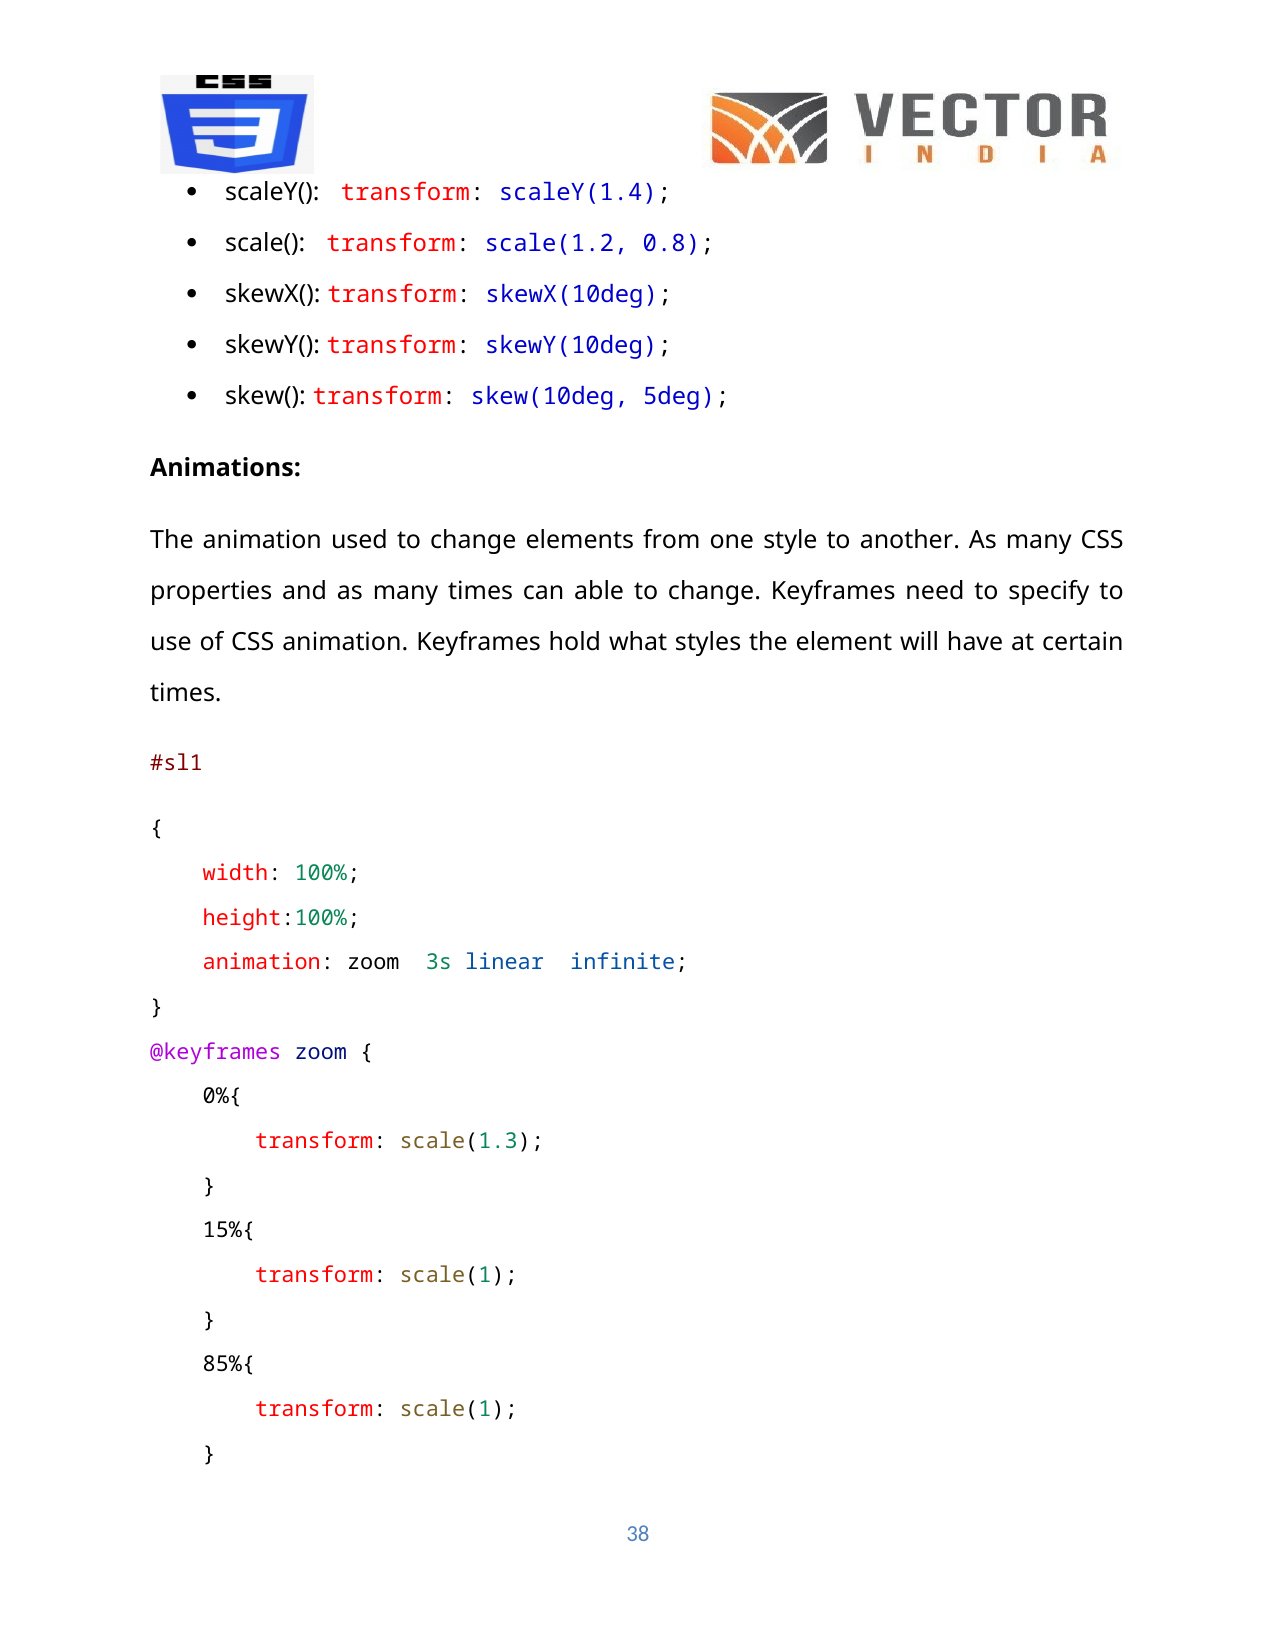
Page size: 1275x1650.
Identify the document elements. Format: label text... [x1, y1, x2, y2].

text 15%{ [150, 1214, 1125, 1244]
picture [160, 75, 314, 174]
text @keyframes zoom { [150, 1036, 1125, 1065]
text } [150, 991, 1125, 1021]
text animation: zoom 3s linear infinite; [150, 946, 1125, 976]
text } [150, 1438, 1125, 1468]
text The animation used to change elements from one style to another. As many CSS properties and as many times can able to change. Keyframes need to specify to use of CSS animation. Keyframes hold what styles the element will have at certain times. [150, 522, 1125, 709]
text #sl1 [150, 747, 1125, 776]
text transform: scale(1.3); [150, 1125, 1125, 1155]
text transform: scale(1); [150, 1259, 1125, 1289]
text height:100%; [150, 902, 1125, 931]
text 0%{ [150, 1080, 1125, 1110]
text { [150, 812, 1125, 842]
text } [150, 1170, 1125, 1199]
list skewY(): transform: skewY(10deg); [187, 327, 1125, 361]
list scale(): transform: scale(1.2, 0.8); [187, 225, 1125, 259]
list skewX(): transform: skewX(10deg); [187, 276, 1125, 310]
picture [702, 88, 1123, 174]
text Animations: [150, 450, 1125, 484]
list skew(): transform: skew(10deg, 5deg); [187, 378, 1125, 412]
text width: 100%; [150, 857, 1125, 887]
text transform: scale(1); [150, 1393, 1125, 1423]
list scaleY(): transform: scaleY(1.4); [187, 174, 1125, 208]
text 85%{ [150, 1348, 1125, 1378]
text } [150, 1304, 1125, 1333]
